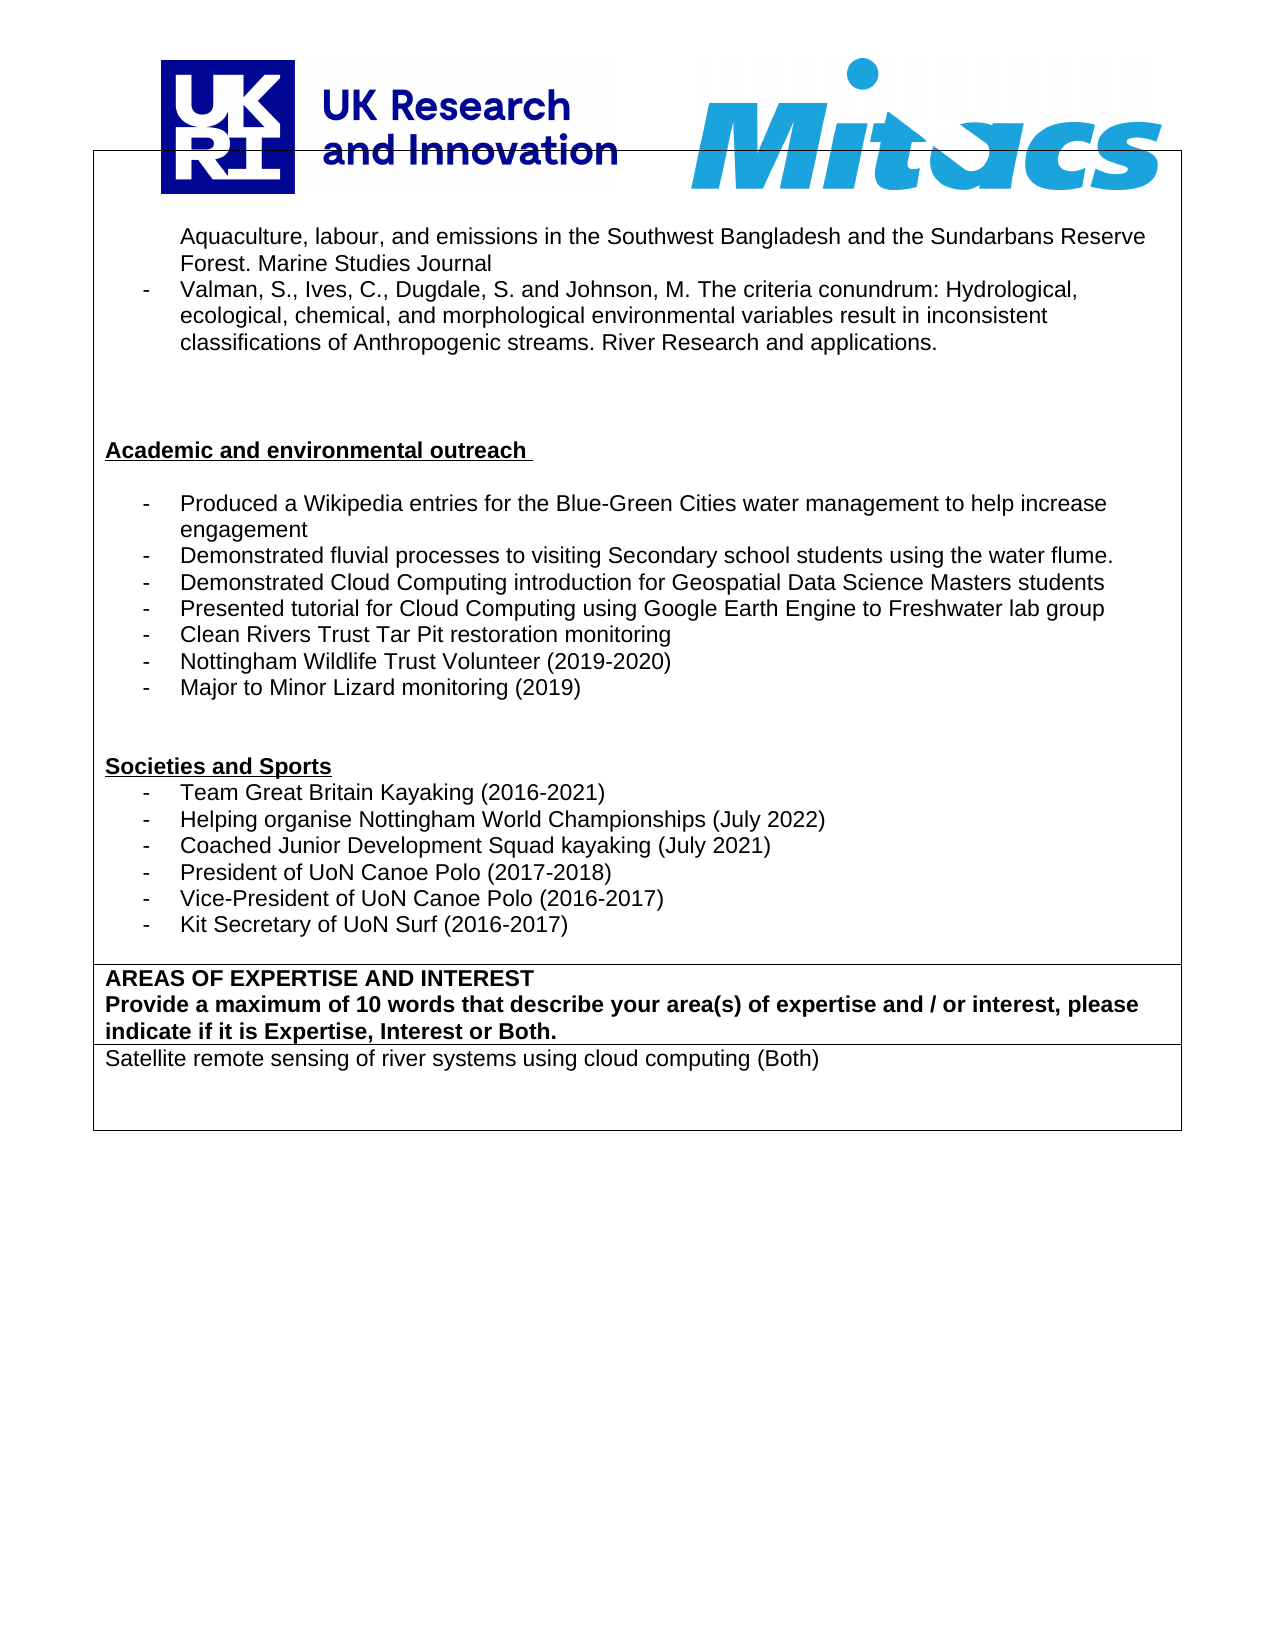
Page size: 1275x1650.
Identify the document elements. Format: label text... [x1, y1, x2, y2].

table_cell Satellite remote sensing of river systems using cloud computing (Both) [94, 1045, 1181, 1130]
picture [691, 58, 1162, 150]
table_cell AREAS OF EXPERTISE AND INTEREST Provide a maximum of 10 words that describe your area(s) of expertise and / or interest, please indicate if it is Expertise, Interest or Both. [94, 965, 1181, 1044]
